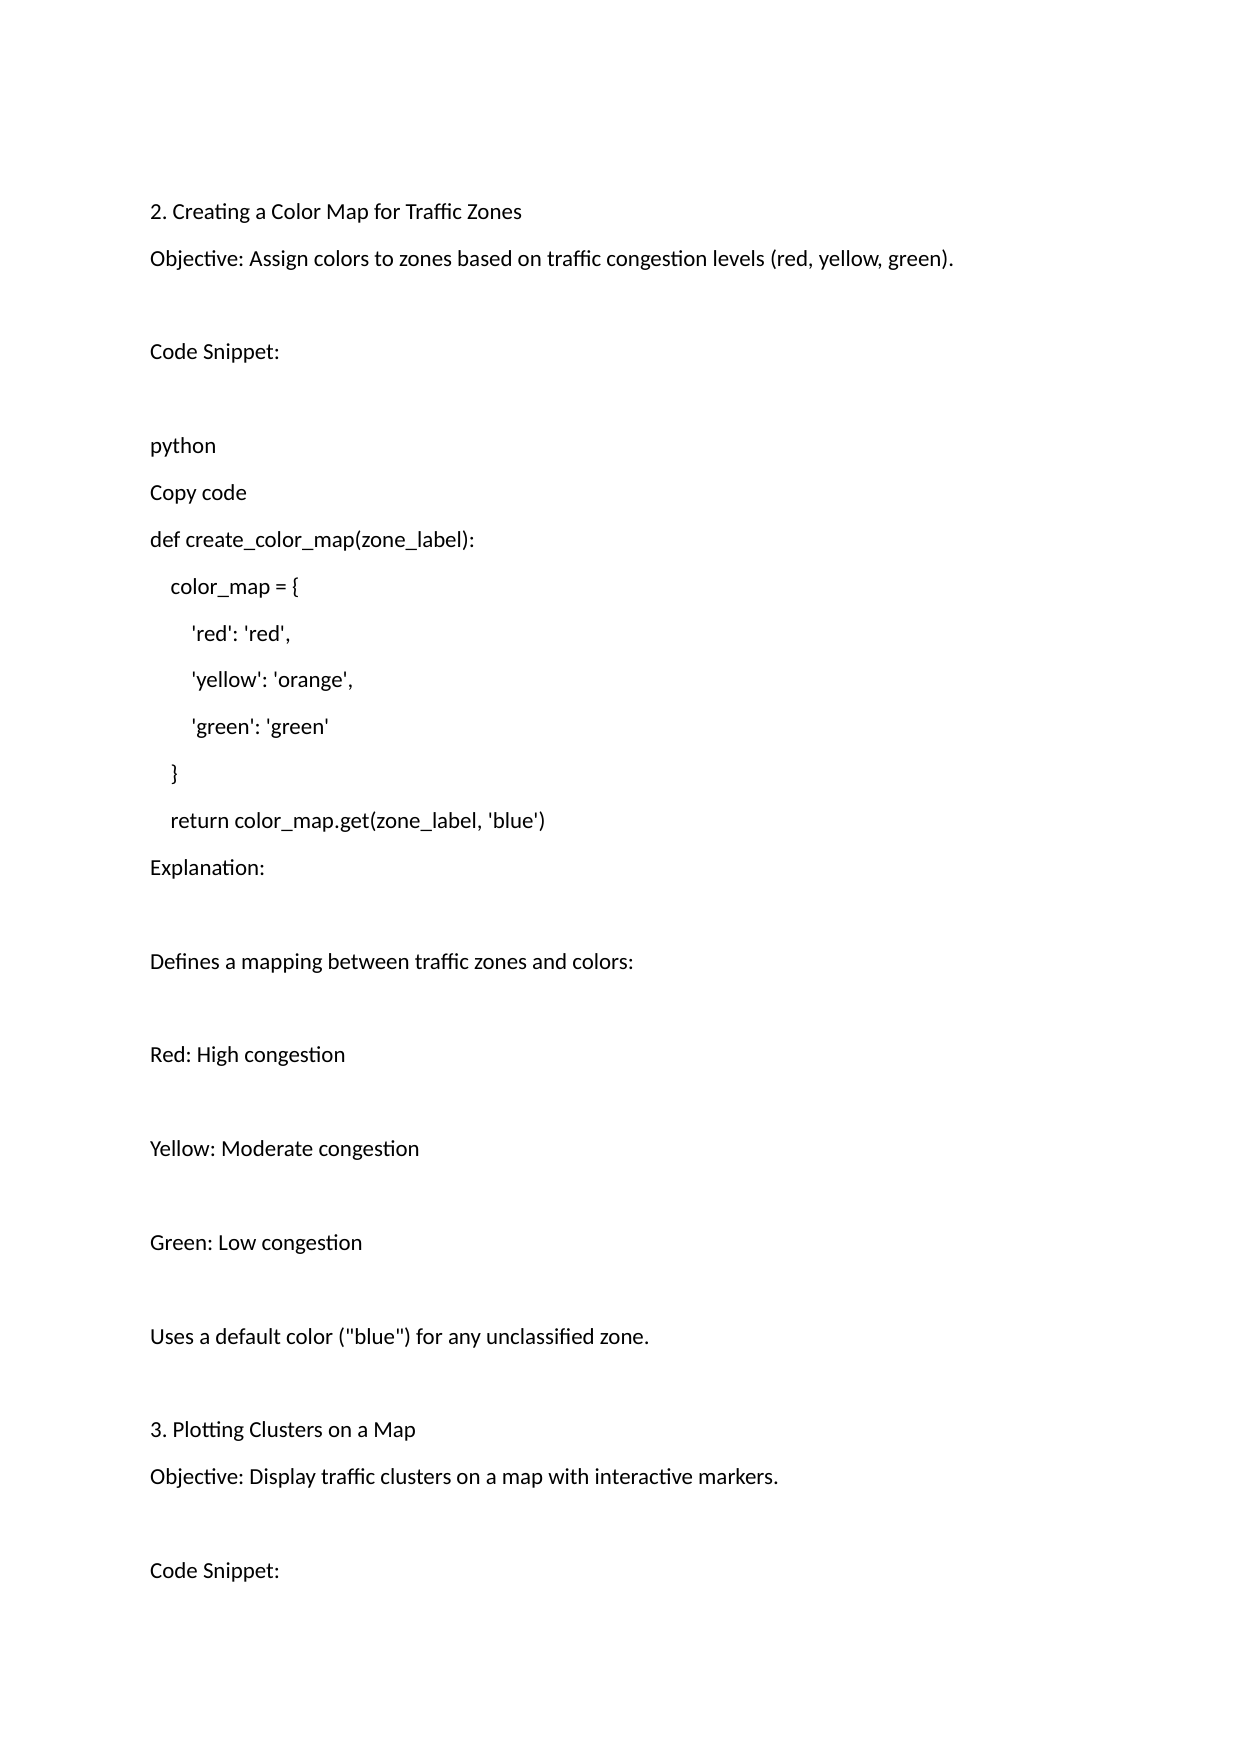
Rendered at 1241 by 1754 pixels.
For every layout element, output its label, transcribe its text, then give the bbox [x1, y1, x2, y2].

text 2. Creating a Color Map for Traffic Zones [150, 197, 1090, 225]
text Green: Low congestion [150, 1228, 1090, 1256]
text return color_map.get(zone_label, 'blue') [150, 806, 1090, 834]
text Red: High congestion [150, 1041, 1090, 1069]
text Code Snippet: [150, 1556, 1090, 1584]
text Objective: Assign colors to zones based on traffic congestion levels (red, yellow, green). [150, 244, 1090, 272]
text Uses a default color ("blue") for any unclassified zone. [150, 1322, 1090, 1350]
text 'yellow': 'orange', [150, 666, 1090, 694]
text def create_color_map(zone_label): [150, 525, 1090, 553]
text python [150, 431, 1090, 459]
text 3. Plotting Clusters on a Map [150, 1416, 1090, 1444]
text Defines a mapping between traffic zones and colors: [150, 947, 1090, 975]
text } [150, 759, 1090, 787]
text 'green': 'green' [150, 712, 1090, 741]
text Code Snippet: [150, 337, 1090, 366]
text Yellow: Moderate congestion [150, 1134, 1090, 1162]
text 'red': 'red', [150, 619, 1090, 647]
text Copy code [150, 478, 1090, 506]
text Explanation: [150, 853, 1090, 881]
text Objective: Display traffic clusters on a map with interactive markers. [150, 1462, 1090, 1491]
text color_map = { [150, 572, 1090, 600]
